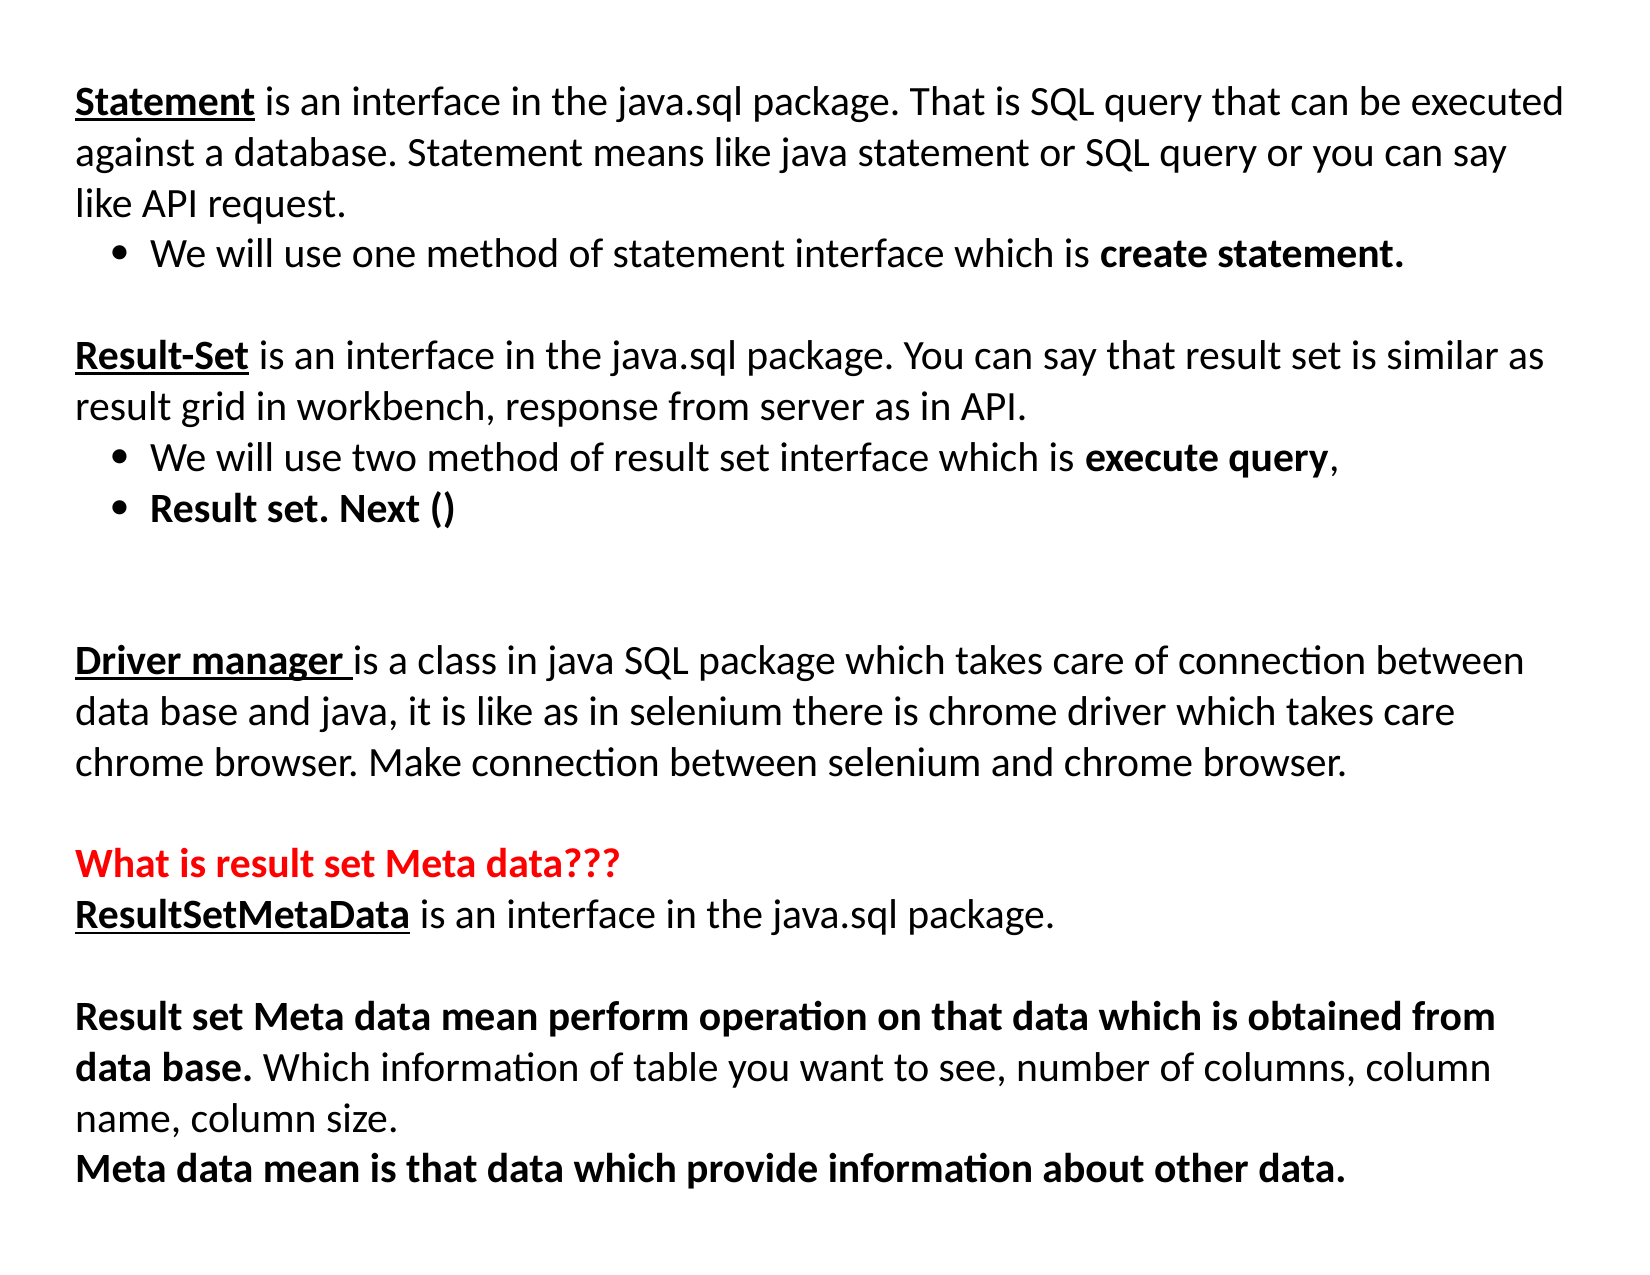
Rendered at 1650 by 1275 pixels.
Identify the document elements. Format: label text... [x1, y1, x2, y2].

text Driver manager is a class in java SQL package which takes care of connection between data base and java, it is like as in selenium there is chrome driver which takes care chrome browser. Make connection between selenium and chrome browser. [75, 634, 1575, 787]
text What is result set Meta data??? [75, 837, 1575, 888]
text Result set Meta data mean perform operation on that data which is obtained from data base. Which information of table you want to see, number of columns, column name, column size. [75, 990, 1575, 1142]
text ResultSetMetaData is an interface in the java.sql package. [75, 888, 1575, 939]
list We will use two method of result set interface which is execute query, [112, 431, 1575, 482]
text Meta data mean is that data which provide information about other data. [75, 1142, 1575, 1193]
text Result-Set is an interface in the java.sql package. You can say that result set is similar as result grid in workbench, response from server as in API. [75, 329, 1575, 431]
list Result set. Next () [112, 482, 1575, 532]
text Statement is an interface in the java.sql package. That is SQL query that can be executed against a database. Statement means like java statement or SQL query or you can say like API request. [75, 75, 1575, 227]
list We will use one method of statement interface which is create statement. [112, 227, 1575, 278]
